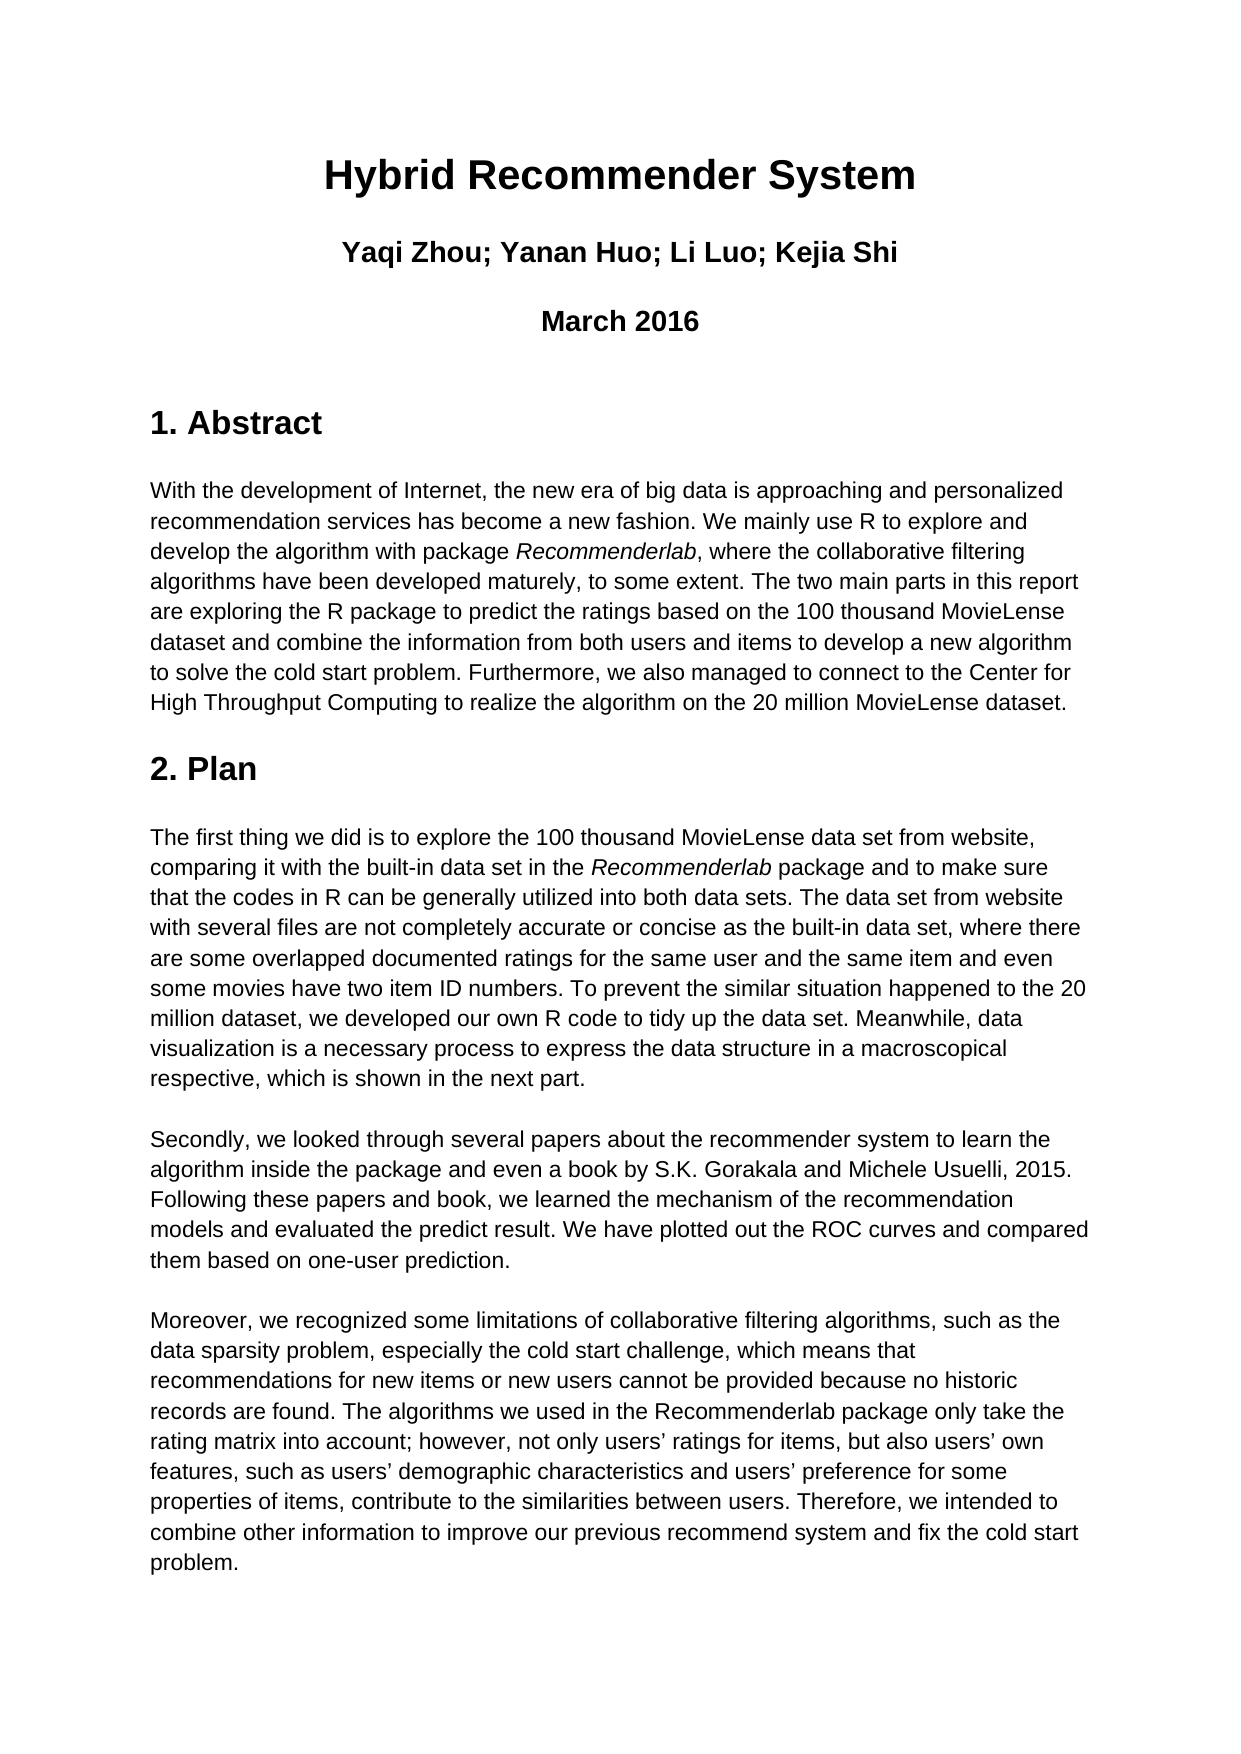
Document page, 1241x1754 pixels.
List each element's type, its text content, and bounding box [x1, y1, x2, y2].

text The first thing we did is to explore the 100 thousand MovieLense data set from website, comparing it with the built-in data set in the Recommenderlab package and to make sure that the codes in R can be generally utilized into both data sets. The data set from website with several files are not completely accurate or concise as the built-in data set, where there are some overlapped documented ratings for the same user and the same item and even some movies have two item ID numbers. To prevent the similar situation happened to the 20 million dataset, we developed our own R code to tidy up the data set. Meanwhile, data visualization is a necessary process to express the data structure in a macroscopical respective, which is shown in the next part. [150, 824, 1090, 1092]
text Moreover, we recognized some limitations of collaborative filtering algorithms, such as the data sparsity problem, especially the cold start challenge, which means that recommendations for new items or new users cannot be provided because no historic records are found. The algorithms we used in the Recommenderlab package only take the rating matrix into account; however, not only users’ ratings for items, but also users’ own features, such as users’ demographic characteristics and users’ preference for some properties of items, contribute to the similarities between users. Therefore, we intended to combine other information to improve our previous recommend system and fix the cold start problem. [150, 1307, 1090, 1575]
text Yaqi Zhou; Yanan Huo; Li Luo; Kejia Shi [150, 235, 1090, 269]
text With the development of Internet, the new era of big data is approaching and personalized recommendation services has become a new fashion. We mainly use R to explore and develop the algorithm with package Recommenderlab, where the collaborative filtering algorithms have been developed maturely, to some extent. The two main parts in this report are exploring the R package to predict the ratings based on the 100 thousand MovieLense dataset and combine the information from both users and items to develop a new algorithm to solve the cold start problem. Furthermore, we also managed to connect to the Center for High Throughput Computing to realize the algorithm on the 20 million MovieLense dataset. [150, 477, 1090, 715]
text March 2016 [150, 304, 1090, 338]
text Secondly, we looked through several papers about the recommender system to learn the algorithm inside the package and even a book by S.K. Gorakala and Michele Usuelli, 2015. Following these papers and book, we learned the mechanism of the recommendation models and evaluated the predict result. We have plotted out the ROC curves and compared them based on one-user prediction. [150, 1126, 1090, 1273]
text 1. Abstract [150, 403, 1090, 441]
text 2. Plan [150, 749, 1090, 788]
text Hybrid Recommender System [150, 150, 1090, 198]
